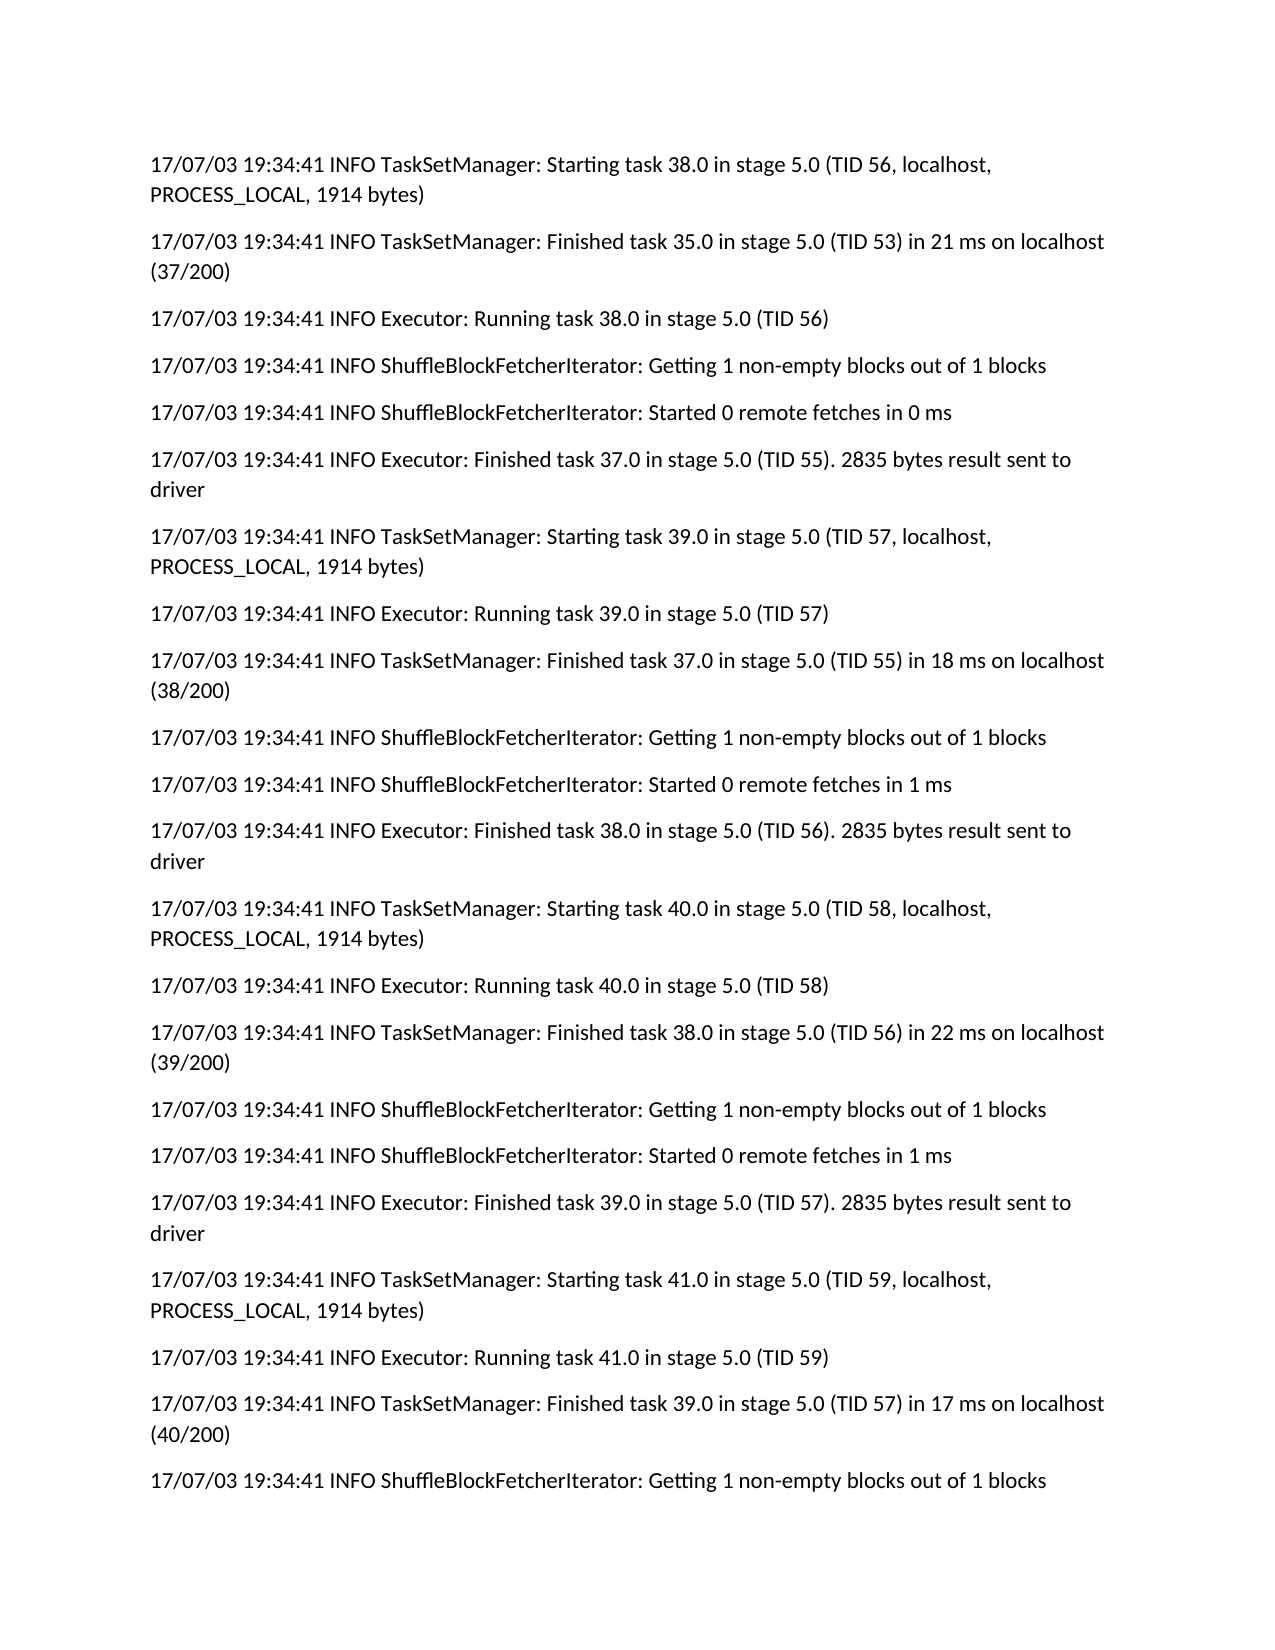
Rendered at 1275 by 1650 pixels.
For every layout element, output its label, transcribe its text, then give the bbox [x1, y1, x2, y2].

text 17/07/03 19:34:41 INFO ShuffleBlockFetcherIterator: Started 0 remote fetches in 0 ms [150, 398, 1125, 426]
text 17/07/03 19:34:41 INFO Executor: Running task 40.0 in stage 5.0 (TID 58) [150, 971, 1125, 999]
text 17/07/03 19:34:41 INFO Executor: Finished task 38.0 in stage 5.0 (TID 56). 2835 bytes result sent to driver [150, 817, 1125, 875]
text 17/07/03 19:34:41 INFO TaskSetManager: Starting task 41.0 in stage 5.0 (TID 59, localhost, PROCESS_LOCAL, 1914 bytes) [150, 1266, 1125, 1324]
text 17/07/03 19:34:41 INFO TaskSetManager: Finished task 37.0 in stage 5.0 (TID 55) in 18 ms on localhost (38/200) [150, 646, 1125, 704]
text 17/07/03 19:34:41 INFO ShuffleBlockFetcherIterator: Getting 1 non-empty blocks out of 1 blocks [150, 1095, 1125, 1123]
text 17/07/03 19:34:41 INFO ShuffleBlockFetcherIterator: Started 0 remote fetches in 1 ms [150, 770, 1125, 798]
text 17/07/03 19:34:41 INFO Executor: Running task 39.0 in stage 5.0 (TID 57) [150, 599, 1125, 627]
text 17/07/03 19:34:41 INFO Executor: Finished task 37.0 in stage 5.0 (TID 55). 2835 bytes result sent to driver [150, 445, 1125, 503]
text 17/07/03 19:34:41 INFO TaskSetManager: Finished task 35.0 in stage 5.0 (TID 53) in 21 ms on localhost (37/200) [150, 227, 1125, 285]
text 17/07/03 19:34:41 INFO TaskSetManager: Finished task 38.0 in stage 5.0 (TID 56) in 22 ms on localhost (39/200) [150, 1018, 1125, 1076]
text 17/07/03 19:34:41 INFO ShuffleBlockFetcherIterator: Getting 1 non-empty blocks out of 1 blocks [150, 351, 1125, 379]
text 17/07/03 19:34:41 INFO ShuffleBlockFetcherIterator: Getting 1 non-empty blocks out of 1 blocks [150, 1467, 1125, 1495]
text 17/07/03 19:34:41 INFO TaskSetManager: Starting task 39.0 in stage 5.0 (TID 57, localhost, PROCESS_LOCAL, 1914 bytes) [150, 522, 1125, 580]
text 17/07/03 19:34:41 INFO Executor: Running task 41.0 in stage 5.0 (TID 59) [150, 1343, 1125, 1371]
text 17/07/03 19:34:41 INFO Executor: Running task 38.0 in stage 5.0 (TID 56) [150, 304, 1125, 332]
text 17/07/03 19:34:41 INFO TaskSetManager: Starting task 40.0 in stage 5.0 (TID 58, localhost, PROCESS_LOCAL, 1914 bytes) [150, 894, 1125, 952]
text 17/07/03 19:34:41 INFO Executor: Finished task 39.0 in stage 5.0 (TID 57). 2835 bytes result sent to driver [150, 1188, 1125, 1247]
text 17/07/03 19:34:41 INFO TaskSetManager: Finished task 39.0 in stage 5.0 (TID 57) in 17 ms on localhost (40/200) [150, 1389, 1125, 1448]
text 17/07/03 19:34:41 INFO ShuffleBlockFetcherIterator: Started 0 remote fetches in 1 ms [150, 1142, 1125, 1170]
text 17/07/03 19:34:41 INFO ShuffleBlockFetcherIterator: Getting 1 non-empty blocks out of 1 blocks [150, 723, 1125, 751]
text 17/07/03 19:34:41 INFO TaskSetManager: Starting task 38.0 in stage 5.0 (TID 56, localhost, PROCESS_LOCAL, 1914 bytes) [150, 150, 1125, 208]
